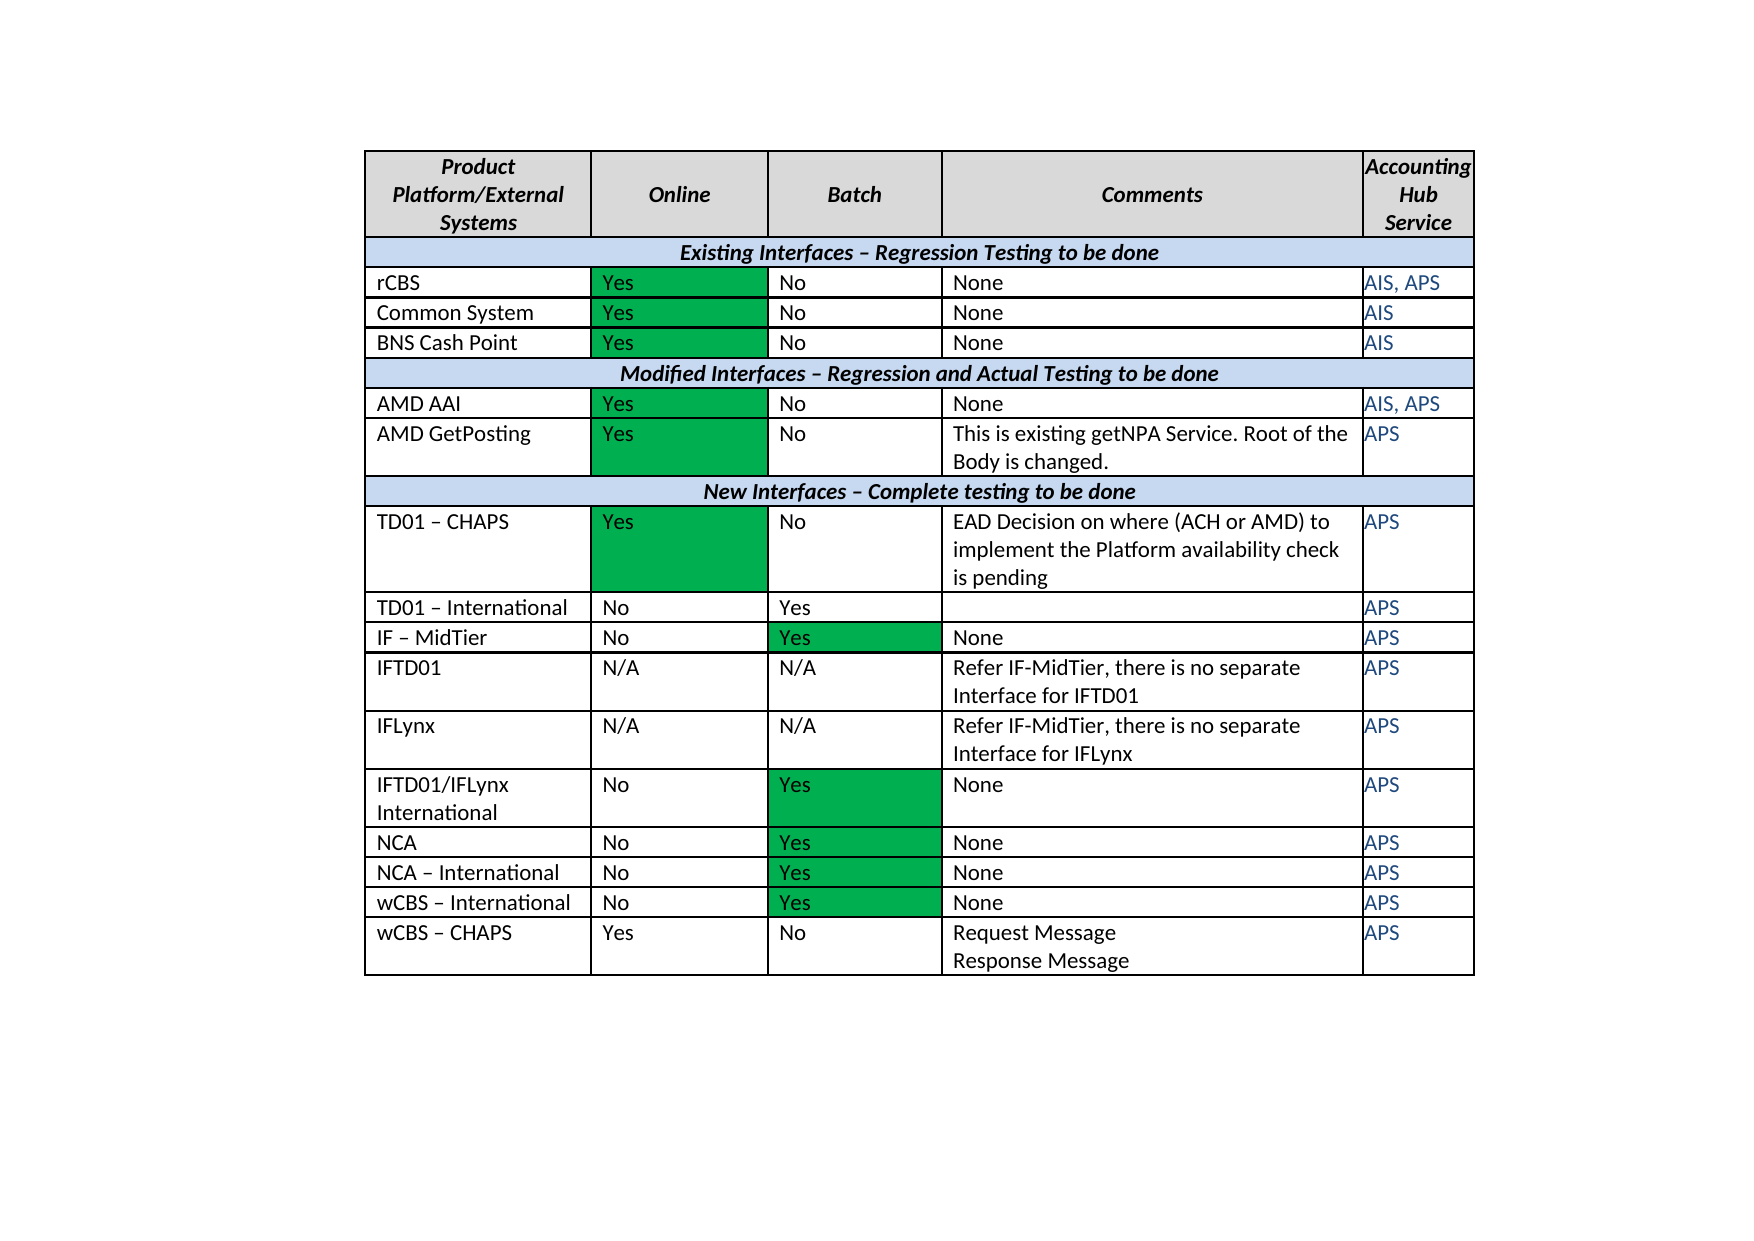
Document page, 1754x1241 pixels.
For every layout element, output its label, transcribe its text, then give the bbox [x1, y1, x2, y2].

table_cell APS [1364, 593, 1473, 621]
table_cell No [592, 593, 767, 621]
table_cell Yes [769, 858, 941, 886]
table_cell Yes [769, 593, 941, 621]
table_cell AMD AAI [366, 389, 590, 417]
table_cell AIS [1364, 329, 1473, 357]
table_cell Request Message Response Message [943, 918, 1362, 974]
table_cell None [943, 329, 1362, 357]
table_cell No [592, 770, 767, 826]
table_cell Yes [592, 419, 767, 475]
table_cell AIS [1364, 299, 1473, 326]
table_cell Yes [592, 268, 767, 296]
table_cell AMD GetPosting [366, 419, 590, 475]
table_cell None [943, 770, 1362, 826]
table_cell Yes [592, 329, 767, 357]
table_header Comments [943, 152, 1362, 236]
table_cell No [592, 888, 767, 916]
table_cell APS [1364, 828, 1473, 856]
table_cell No [769, 507, 941, 591]
table_cell No [592, 858, 767, 886]
table_cell APS [1364, 623, 1473, 651]
table_cell No [769, 299, 941, 326]
table_cell No [592, 623, 767, 651]
table_cell None [943, 858, 1362, 886]
table_cell BNS Cash Point [366, 329, 590, 357]
table_cell This is existing getNPA Service. Root of the Body is changed. [943, 419, 1362, 475]
table_cell EAD Decision on where (ACH or AMD) to implement the Platform availability check is pending [943, 507, 1362, 591]
table_cell None [943, 389, 1362, 417]
table_cell No [769, 918, 941, 974]
table_cell APS [1364, 654, 1473, 709]
table_cell APS [1364, 712, 1473, 768]
table_cell N/A [769, 654, 941, 709]
table_cell Yes [769, 623, 941, 651]
table_cell None [943, 268, 1362, 296]
table_cell [943, 593, 1362, 621]
table_cell Yes [592, 918, 767, 974]
table_cell Refer IF-MidTier, there is no separate Interface for IFTD01 [943, 654, 1362, 709]
table_cell APS [1364, 858, 1473, 886]
table_cell Common System [366, 299, 590, 326]
table_cell wCBS – CHAPS [366, 918, 590, 974]
table_cell N/A [592, 712, 767, 768]
table_cell N/A [592, 654, 767, 709]
table_cell No [769, 419, 941, 475]
table_cell APS [1364, 888, 1473, 916]
table_header Batch [769, 152, 941, 236]
table_cell New Interfaces – Complete testing to be done [366, 477, 1473, 505]
table_cell No [769, 389, 941, 417]
table_cell wCBS – International [366, 888, 590, 916]
table_cell No [769, 329, 941, 357]
table_cell NCA – International [366, 858, 590, 886]
table_cell AIS, APS [1364, 389, 1473, 417]
table_cell APS [1364, 770, 1473, 826]
table_cell None [943, 828, 1362, 856]
table_cell Yes [769, 828, 941, 856]
table_cell Existing Interfaces – Regression Testing to be done [366, 238, 1473, 266]
table_header Accounting Hub Service [1364, 152, 1473, 236]
table_cell No [769, 268, 941, 296]
table_cell Yes [592, 507, 767, 591]
table_cell AIS, APS [1364, 268, 1473, 296]
table_cell IF – MidTier [366, 623, 590, 651]
table_cell APS [1364, 419, 1473, 475]
table_header Online [592, 152, 767, 236]
table_cell TD01 – CHAPS [366, 507, 590, 591]
table_cell None [943, 299, 1362, 326]
table_cell Refer IF-MidTier, there is no separate Interface for IFLynx [943, 712, 1362, 768]
table_cell rCBS [366, 268, 590, 296]
table_header Product Platform/External Systems [366, 152, 590, 236]
table_cell TD01 – International [366, 593, 590, 621]
table_cell Yes [592, 389, 767, 417]
table_cell IFLynx [366, 712, 590, 768]
table_cell NCA [366, 828, 590, 856]
table_cell None [943, 888, 1362, 916]
table_cell IFTD01 [366, 654, 590, 709]
table_cell APS [1364, 918, 1473, 974]
table_cell Modified Interfaces – Regression and Actual Testing to be done [366, 359, 1473, 387]
table_cell APS [1364, 507, 1473, 591]
table_cell N/A [769, 712, 941, 768]
table_cell Yes [769, 770, 941, 826]
table_cell No [592, 828, 767, 856]
table_cell Yes [592, 299, 767, 326]
table_cell IFTD01/IFLynx International [366, 770, 590, 826]
table_cell Yes [769, 888, 941, 916]
table_cell None [943, 623, 1362, 651]
